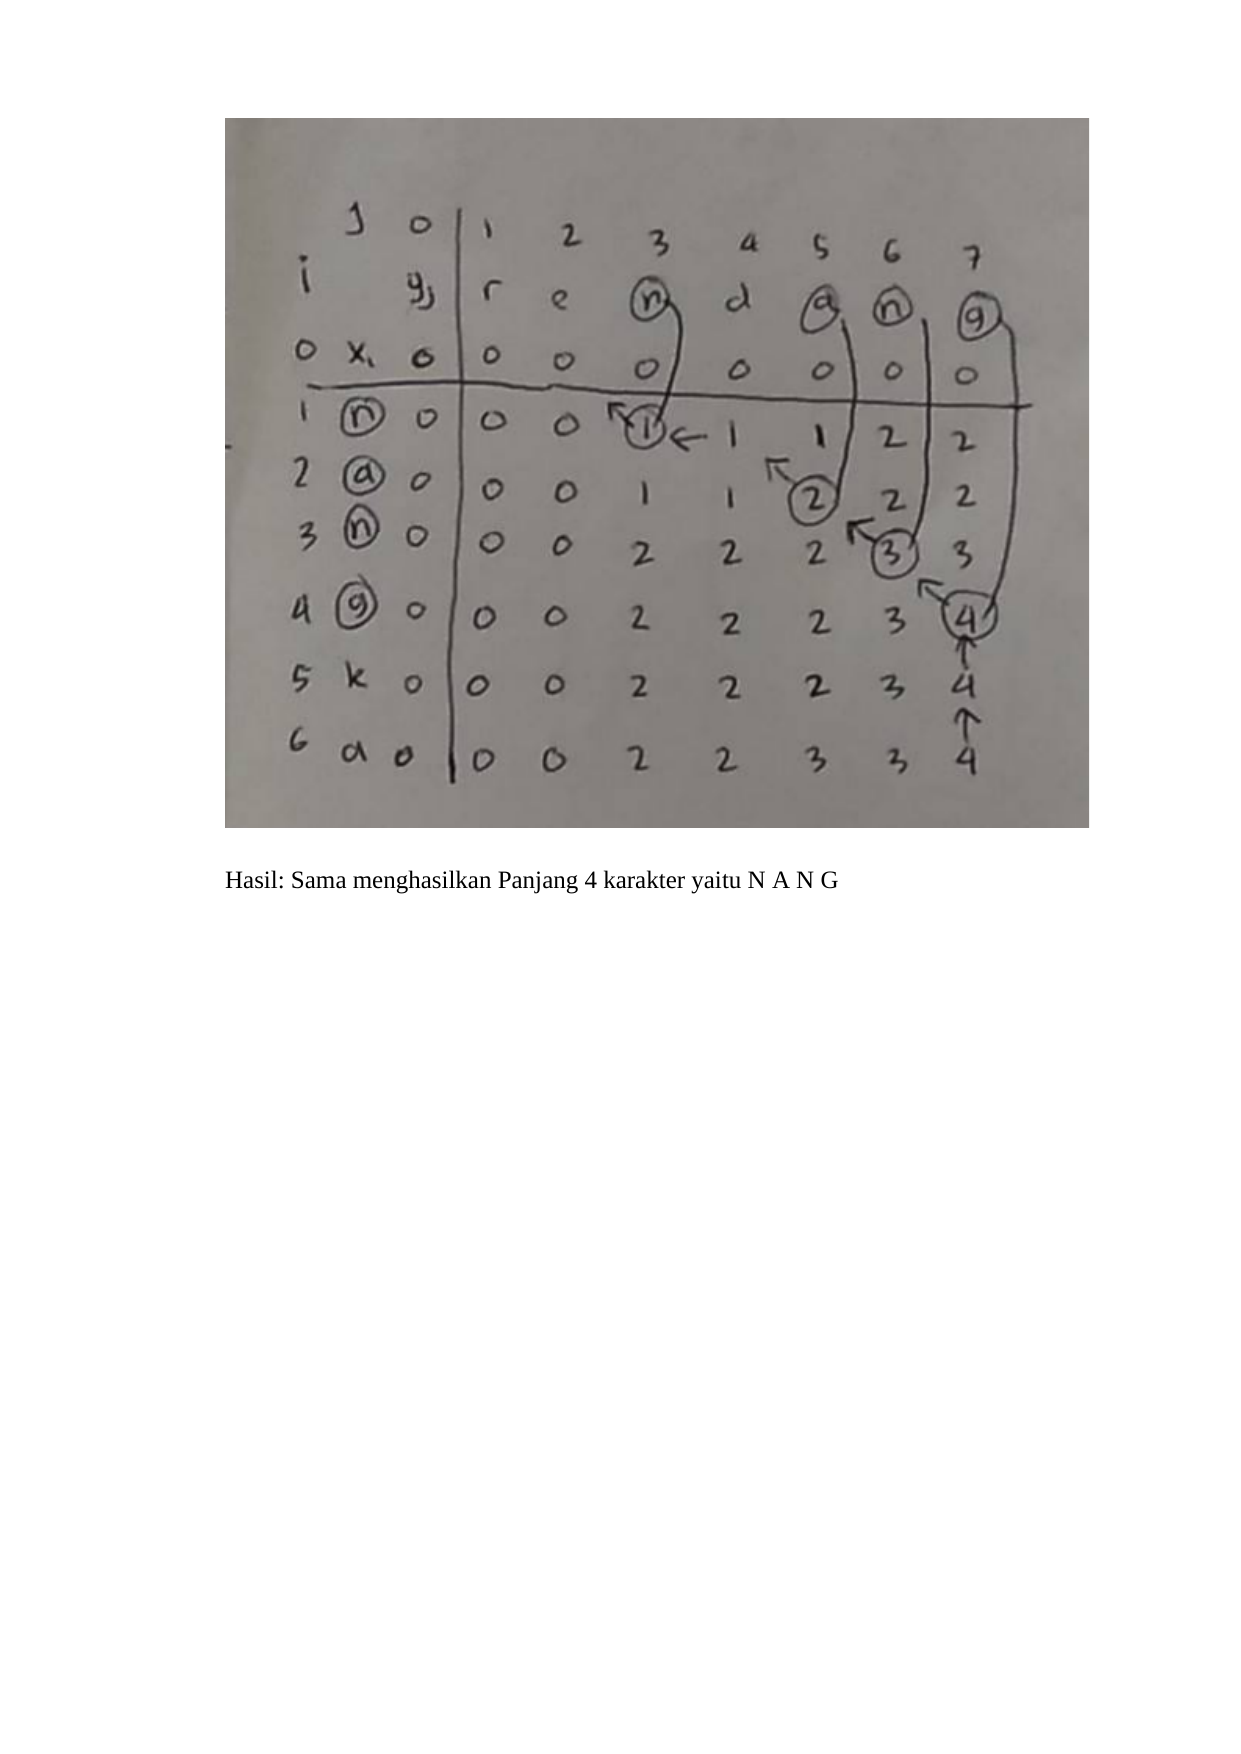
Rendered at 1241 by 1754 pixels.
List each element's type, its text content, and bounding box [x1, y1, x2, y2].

list Hasil: Sama menghasilkan Panjang 4 karakter yaitu N A N G [225, 865, 1090, 894]
picture [225, 118, 1090, 828]
